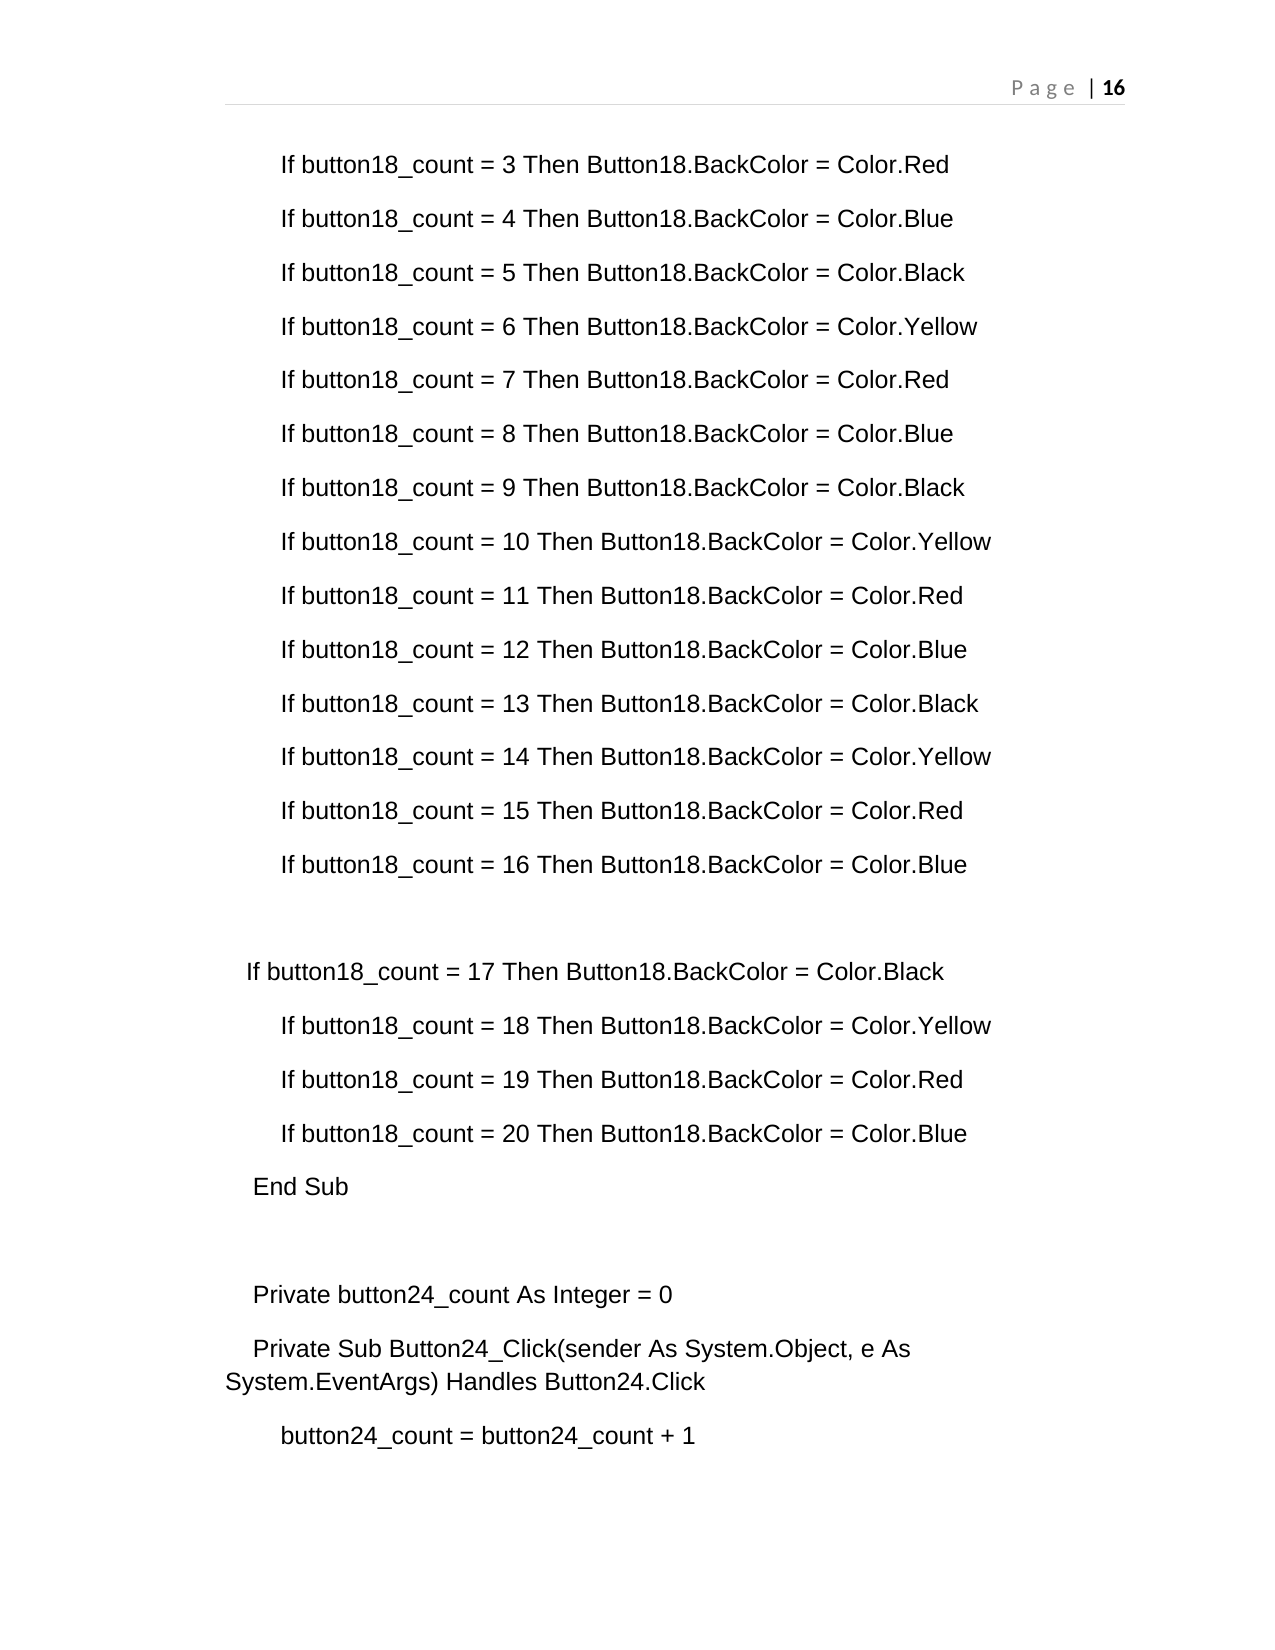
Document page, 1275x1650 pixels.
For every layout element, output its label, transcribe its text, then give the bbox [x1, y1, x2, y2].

text button24_count = button24_count + 1 [225, 1421, 1125, 1449]
text If button18_count = 8 Then Button18.BackColor = Color.Blue [225, 419, 1125, 448]
text If button18_count = 15 Then Button18.BackColor = Color.Red [225, 796, 1125, 825]
text If button18_count = 9 Then Button18.BackColor = Color.Black [225, 473, 1125, 502]
text If button18_count = 17 Then Button18.BackColor = Color.Black [225, 957, 1125, 986]
text If button18_count = 14 Then Button18.BackColor = Color.Yellow [225, 742, 1125, 771]
text If button18_count = 13 Then Button18.BackColor = Color.Black [225, 688, 1125, 717]
text If button18_count = 7 Then Button18.BackColor = Color.Red [225, 365, 1125, 394]
text Private Sub Button24_Click(sender As System.Object, e As System.EventArgs) Handles Button24.Click [225, 1334, 1125, 1396]
text If button18_count = 6 Then Button18.BackColor = Color.Yellow [225, 312, 1125, 340]
text If button18_count = 5 Then Button18.BackColor = Color.Black [225, 258, 1125, 286]
text If button18_count = 3 Then Button18.BackColor = Color.Red [225, 150, 1125, 179]
text End Sub [225, 1172, 1125, 1201]
text If button18_count = 18 Then Button18.BackColor = Color.Yellow [225, 1011, 1125, 1039]
text If button18_count = 12 Then Button18.BackColor = Color.Blue [225, 635, 1125, 663]
text If button18_count = 19 Then Button18.BackColor = Color.Red [225, 1065, 1125, 1093]
text Private button24_count As Integer = 0 [225, 1280, 1125, 1309]
text If button18_count = 11 Then Button18.BackColor = Color.Red [225, 581, 1125, 609]
text If button18_count = 4 Then Button18.BackColor = Color.Blue [225, 204, 1125, 233]
text If button18_count = 10 Then Button18.BackColor = Color.Yellow [225, 527, 1125, 556]
text If button18_count = 16 Then Button18.BackColor = Color.Blue [225, 850, 1125, 879]
text If button18_count = 20 Then Button18.BackColor = Color.Blue [225, 1118, 1125, 1147]
